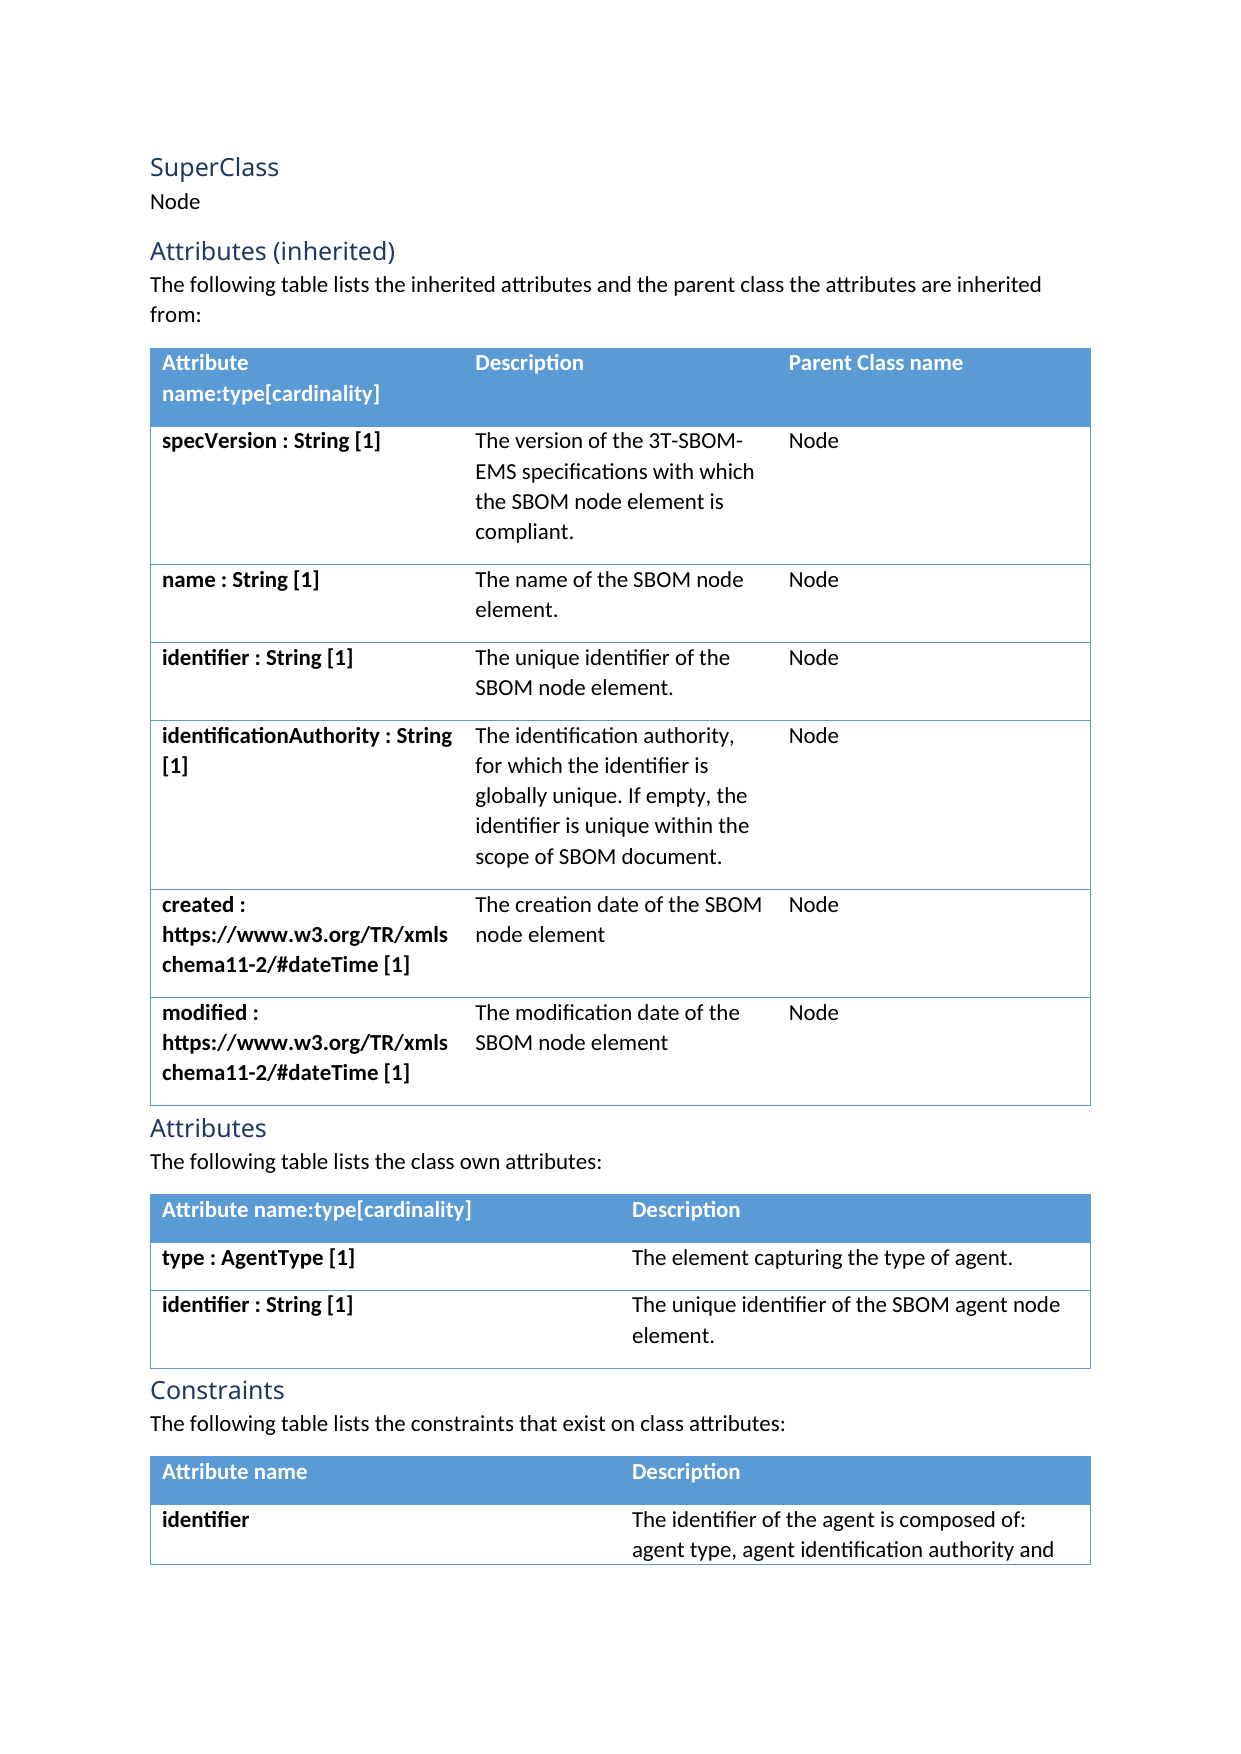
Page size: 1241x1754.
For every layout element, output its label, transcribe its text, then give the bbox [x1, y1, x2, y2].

table_header Attribute name [151, 1458, 621, 1504]
table_cell The unique identifier of the SBOM node element. [464, 643, 777, 720]
text Attributes (inherited) [150, 234, 1090, 268]
table_cell Node [777, 427, 1090, 564]
table_cell The creation date of the SBOM node element [464, 890, 777, 997]
table_cell Node [777, 643, 1090, 720]
text The following table lists the class own attributes: [150, 1147, 1090, 1175]
table_cell The name of the SBOM node element. [464, 565, 777, 642]
table_cell Node [777, 721, 1090, 889]
text SuperClass [150, 150, 1090, 184]
text Constraints [150, 1373, 1090, 1407]
table_cell identifier [151, 1505, 621, 1563]
table_cell created : https://www.w3.org/TR/xmlschema11-2/#dateTime [1] [151, 890, 464, 997]
table_cell Node [777, 998, 1090, 1105]
table_cell The modification date of the SBOM node element [464, 998, 777, 1105]
table_cell The version of the 3T-SBOM-EMS specifications with which the SBOM node element is compliant. [464, 427, 777, 564]
table_cell The element capturing the type of agent. [621, 1243, 1090, 1289]
table_header Attribute name:type[cardinality] [151, 1195, 621, 1242]
table_header Description [464, 349, 777, 426]
table_cell The identification authority, for which the identifier is globally unique. If empty, the identifier is unique within the scope of SBOM document. [464, 721, 777, 889]
table_cell The unique identifier of the SBOM agent node element. [621, 1291, 1090, 1368]
text Attributes [150, 1110, 1090, 1144]
table_cell specVersion : String [1] [151, 427, 464, 564]
table_cell The identifier of the agent is composed of: agent type, agent identification authority and agent name. [621, 1505, 1090, 1563]
table_cell type : AgentType [1] [151, 1243, 621, 1289]
table_cell Node [777, 565, 1090, 642]
table_cell modified : https://www.w3.org/TR/xmlschema11-2/#dateTime [1] [151, 998, 464, 1105]
text The following table lists the inherited attributes and the parent class the attributes are inherited from: [150, 270, 1090, 329]
table_header Parent Class name [777, 349, 1090, 426]
text Node [150, 187, 1090, 215]
table_header Attribute name:type[cardinality] [151, 349, 464, 426]
table_header Description [621, 1195, 1090, 1242]
table_cell identifier : String [1] [151, 1291, 621, 1368]
table_cell Node [777, 890, 1090, 997]
text The following table lists the constraints that exist on class attributes: [150, 1409, 1090, 1438]
table_cell identificationAuthority : String [1] [151, 721, 464, 889]
table_cell identifier : String [1] [151, 643, 464, 720]
table_cell name : String [1] [151, 565, 464, 642]
table_header Description [621, 1458, 1090, 1504]
